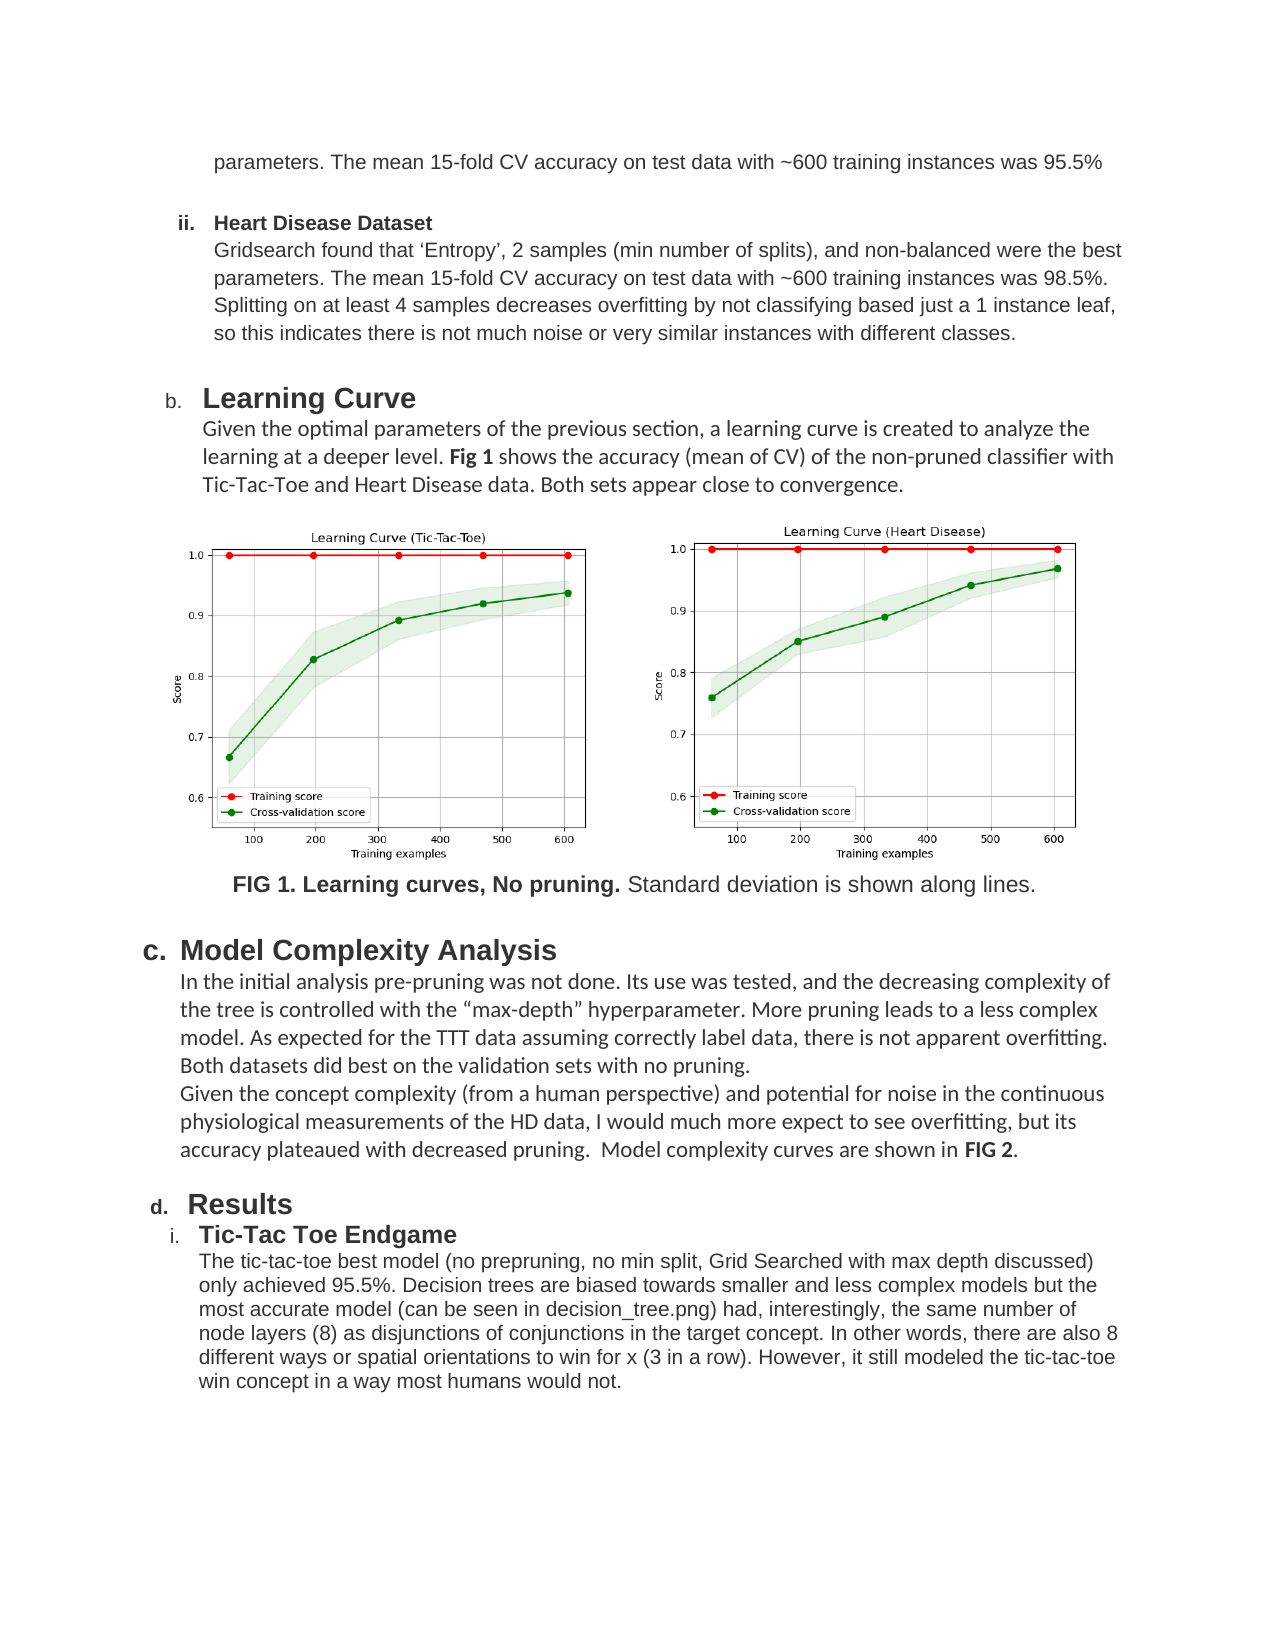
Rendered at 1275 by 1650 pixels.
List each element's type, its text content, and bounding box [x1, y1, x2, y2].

list Tic-Tac Toe Endgame The tic-tac-toe best model (no prepruning, no min split, Grid Searched with max depth discussed) only achieved 95.5%. Decision trees are biased towards smaller and less complex models but the most accurate model (can be seen in decision_tree.png) had, interestingly, the same number of node layers (8) as disjunctions of conjunctions in the target concept. In other words, there are also 8 different ways or spatial orientations to win for x (3 in a row). However, it still modeled the tic-tac-toe win concept in a way most humans would not. [180, 1220, 1125, 1421]
picture [151, 498, 1124, 867]
list Results [150, 1187, 1125, 1220]
list Learning Curve Given the optimal parameters of the previous section, a learning curve is created to analyze the learning at a deeper level. Fig 1 shows the accuracy (mean of CV) of the non-pruned classifier with Tic-Tac-Toe and Heart Disease data. Both sets appear close to convergence. [165, 381, 1125, 498]
list Heart Disease Dataset Gridsearch found that ‘Entropy’, 2 samples (min number of splits), and non-balanced were the best parameters. The mean 15-fold CV accuracy on test data with ~600 training instances was 98.5%. Splitting on at least 4 samples decreases overfitting by not classifying based just a 1 instance leaf, so this indicates there is not much noise or very similar instances with different classes. [195, 210, 1125, 376]
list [195, 150, 1125, 206]
list Model Complexity Analysis In the initial analysis pre-pruning was not done. Its use was tested, and the decreasing complexity of the tree is controlled with the “max-depth” hyperparameter. More pruning leads to a less complex model. As expected for the TTT data assuming correctly label data, there is not apparent overfitting. Both datasets did best on the validation sets with no pruning. Given the concept complexity (from a human perspective) and potential for noise in the continuous physiological measurements of the HD data, I would much more expect to see overfitting, but its accuracy plateaued with decreased pruning. Model complexity curves are shown in FIG 2. [142, 933, 1125, 1163]
